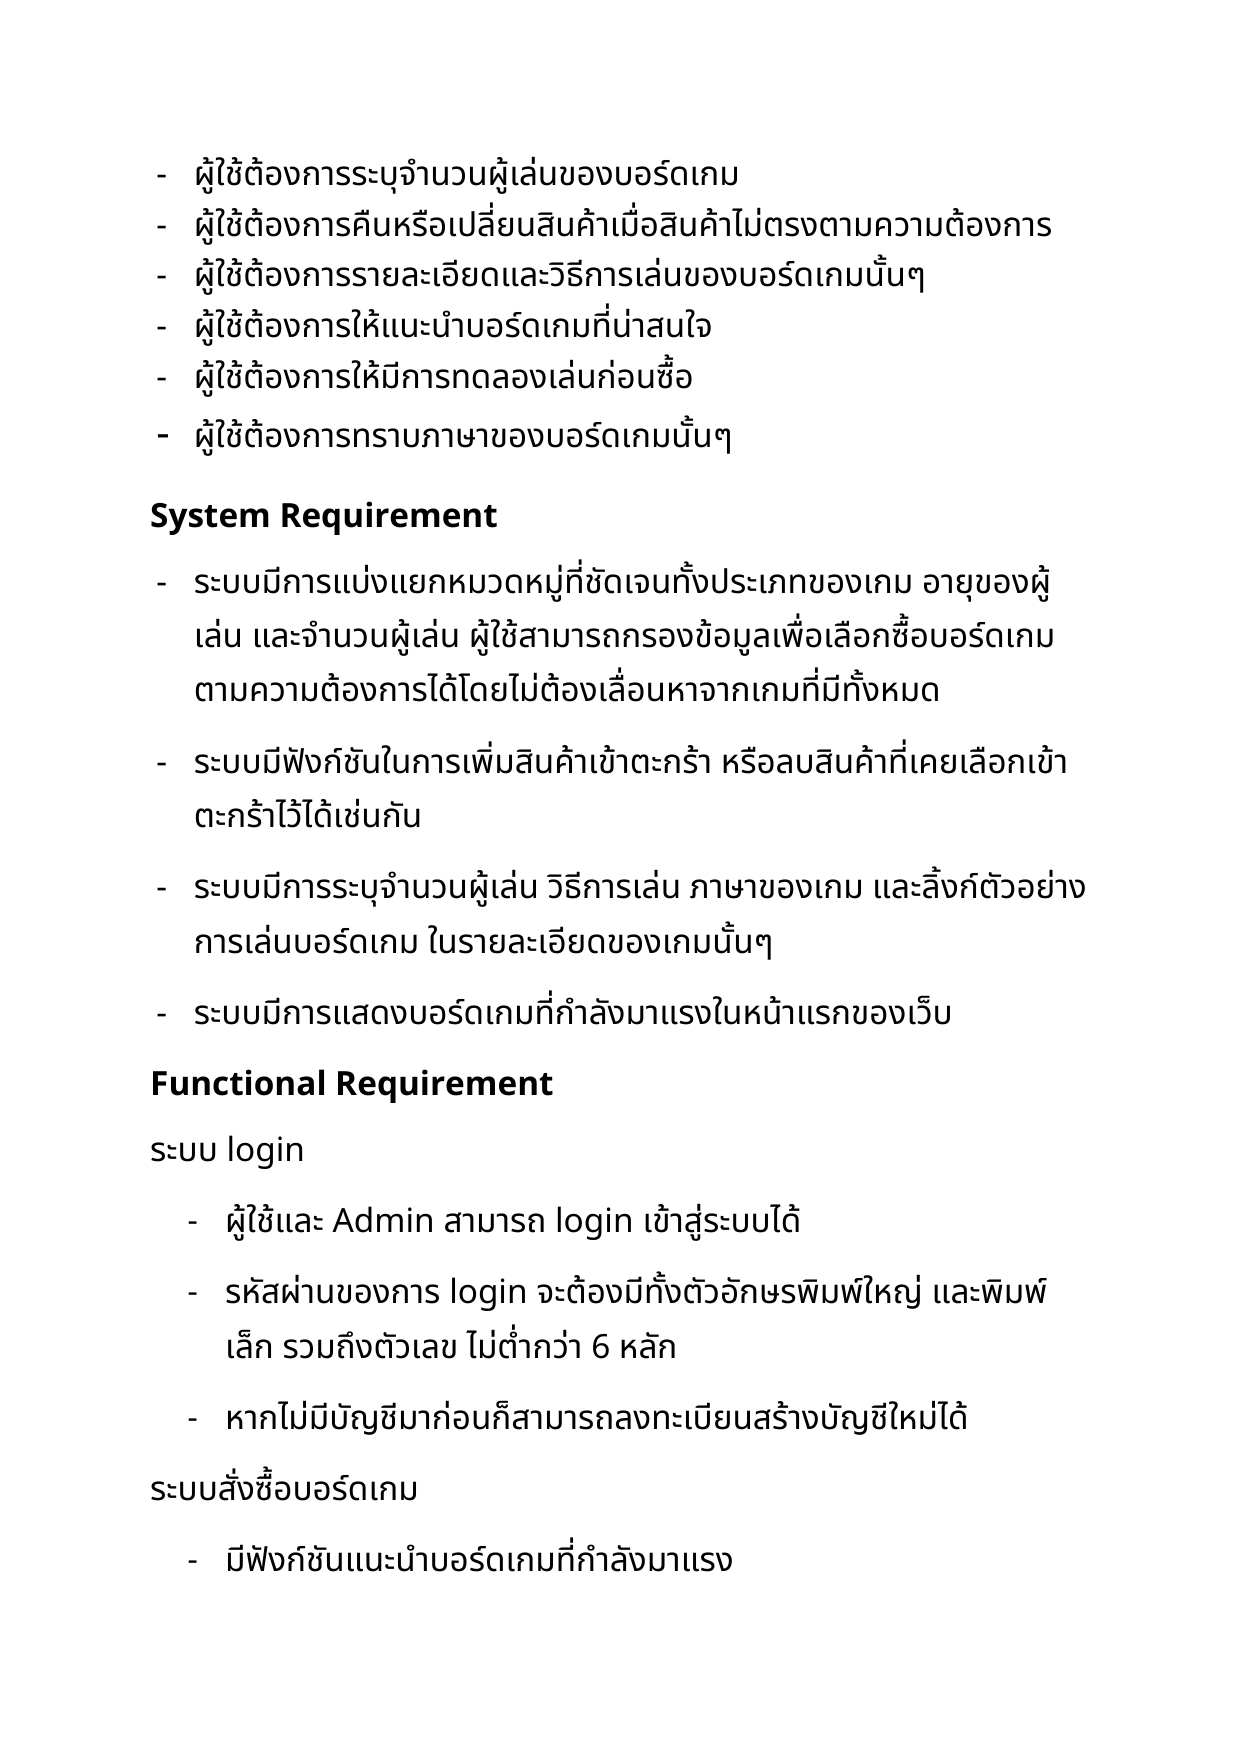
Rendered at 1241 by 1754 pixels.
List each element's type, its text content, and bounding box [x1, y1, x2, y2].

list ระบบมีฟังก์ชันในการเพิ่มสินค้าเข้าตะกร้า หรือลบสินค้าที่เคยเลือกเข้าตะกร้าไว้ได้เช่นกัน [156, 883, 1090, 988]
list รหัสผ่านของการ login จะต้องมีทั้งตัวอักษรพิมพ์ใหญ่ และพิมพ์เล็ก รวมถึงตัวเลข ไม่ต่ำกว่า 6 หลัก [187, 1414, 1090, 1519]
list หากไม่มีบัญชีมาก่อนก็สามารถลงทะเบียนสร้างบัญชีใหม่ได้ [187, 1540, 1090, 1590]
text Functional Requirement [150, 1206, 1090, 1251]
text System Requirement [150, 638, 1090, 683]
list ผู้ใช้ต้องการทราบภาษาของบอร์ดเกมนั้นๆ [156, 549, 1090, 608]
list ผู้ใช้ต้องการรายละเอียดและวิธีการเล่นของบอร์ดเกมนั้นๆ [156, 309, 1090, 360]
list ผู้ใช้ต้องการระบุจำนวนผู้เล่นของบอร์ดเกม [156, 150, 1090, 201]
text ระบบ login [150, 1271, 1090, 1322]
list ผู้ใช้ต้องการให้มีการทดลองเล่นก่อนซื้อ [156, 469, 1090, 520]
list ระบบมีการระบุจำนวนผู้เล่น วิธีการเล่น ภาษาของเกม และลิ้งก์ตัวอย่างการเล่นบอร์ดเกม ในรายละเอียดของเกมนั้นๆ [156, 1009, 1090, 1114]
list ผู้ใช้ต้องการให้แนะนำบอร์ดเกมที่น่าสนใจ [156, 389, 1090, 440]
list ระบบมีการแบ่งแยกหมวดหมู่ที่ชัดเจนทั้งประเภทของเกม อายุของผู้เล่น และจำนวนผู้เล่น ผู้ใช้สามารถกรองข้อมูลเพื่อเลือกซื้อบอร์ดเกมตามความต้องการได้โดยไม่ต้องเลื่อนหาจากเกมที่มีทั้งหมด [156, 703, 1090, 863]
list ผู้ใช้ต้องการคืนหรือเปลี่ยนสินค้าเมื่อสินค้าไม่ตรงตามความต้องการ [156, 230, 1090, 280]
list ผู้ใช้และ Admin สามารถ login เข้าสู่ระบบได้ [187, 1343, 1090, 1393]
list ระบบมีการแสดงบอร์ดเกมที่กำลังมาแรงในหน้าแรกของเว็บ [156, 1134, 1090, 1185]
